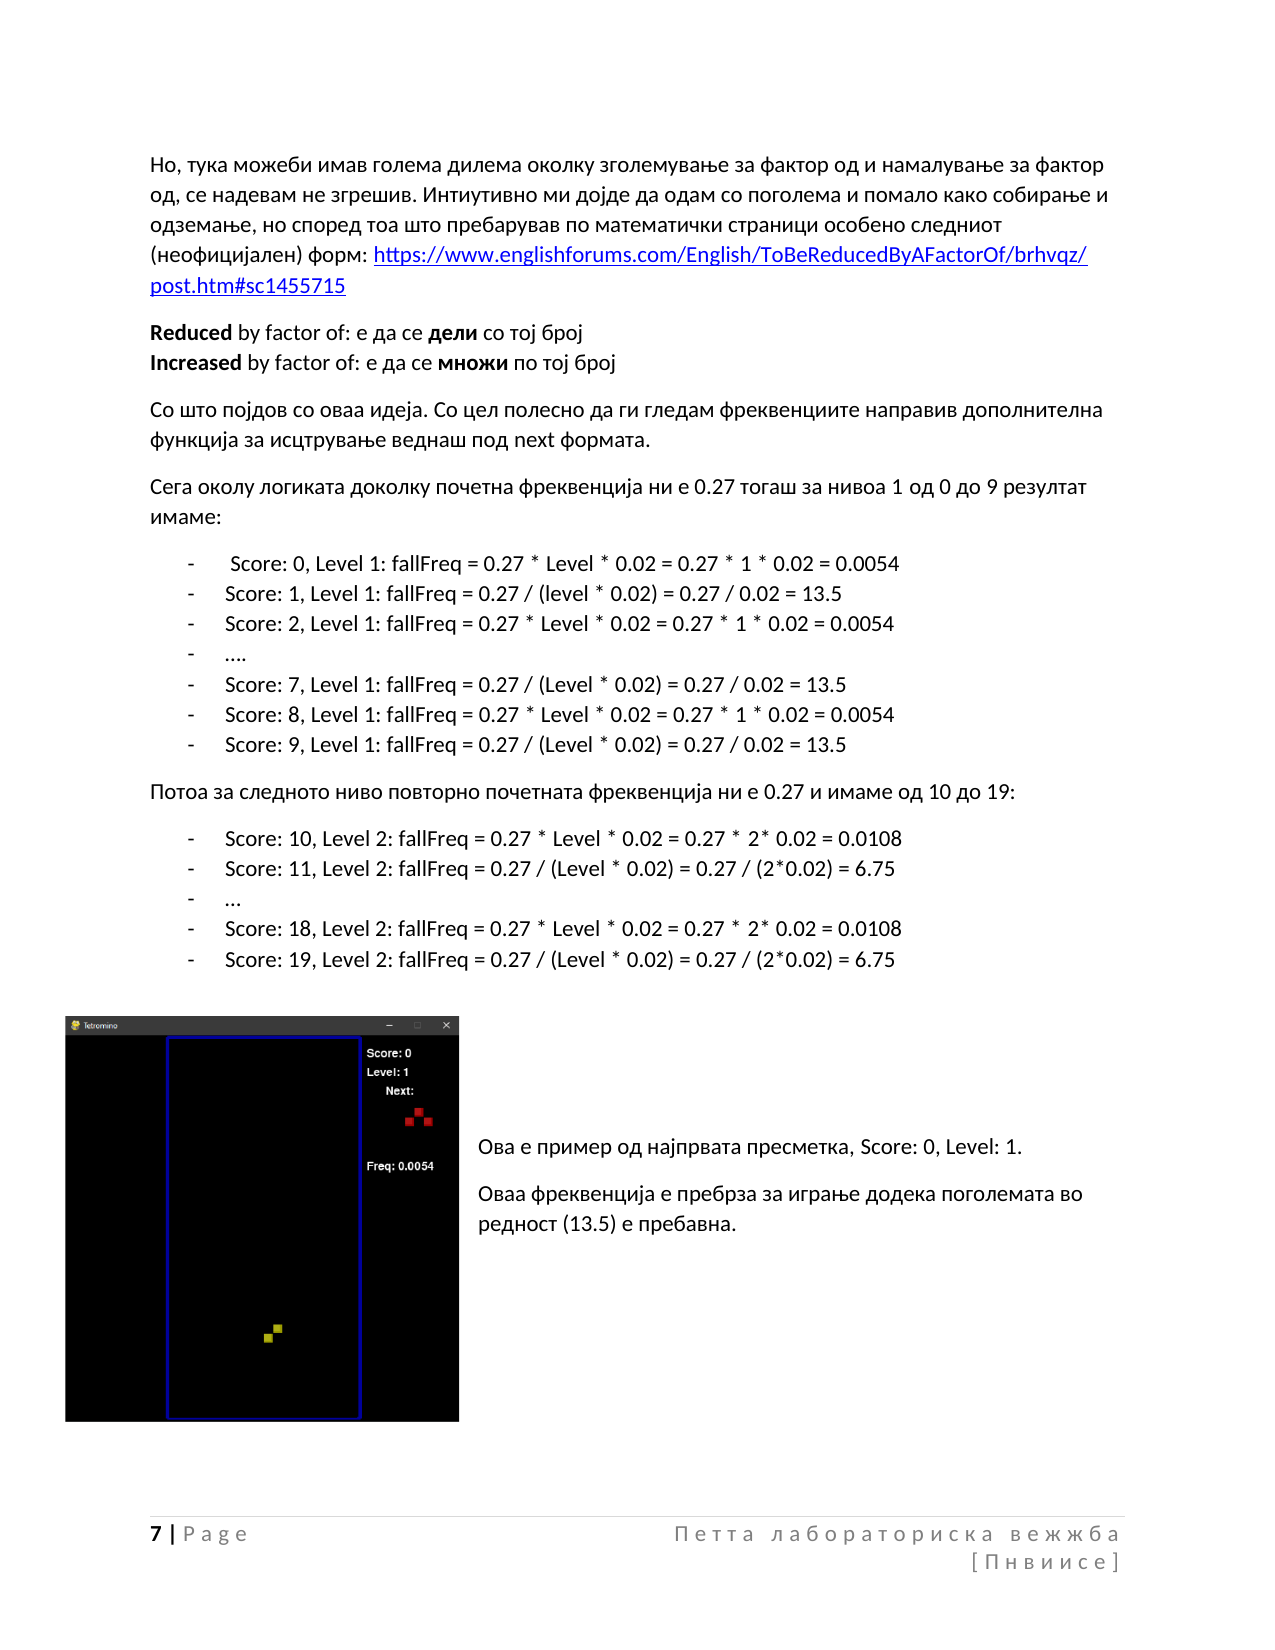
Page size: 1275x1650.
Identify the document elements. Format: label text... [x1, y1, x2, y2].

text Сега околу логиката доколку почетна фреквенција ни е 0.27 тогаш за нивоа 1 од 0 до 9 резултат имаме: [150, 472, 1125, 530]
list Score: 19, Level 2: fallFreq = 0.27 / (Level * 0.02) = 0.27 / (2*0.02) = 6.75 [187, 945, 1125, 973]
list Score: 9, Level 1: fallFreq = 0.27 / (Level * 0.02) = 0.27 / 0.02 = 13.5 [187, 730, 1125, 758]
text Ова е пример од најпрвата пресметка, Score: 0, Level: 1. [460, 1132, 1125, 1160]
text Потоа за следното ниво повторно почетната фреквенција ни е 0.27 и имаме од 10 до 19: [150, 777, 1125, 805]
list Score: 10, Level 2: fallFreq = 0.27 * Level * 0.02 = 0.27 * 2* 0.02 = 0.0108 [187, 824, 1125, 852]
text Reduced by factor of: е да се дели со тој број Increased by factor of: е да се множи по тој број [150, 318, 1125, 376]
list Score: 7, Level 1: fallFreq = 0.27 / (Level * 0.02) = 0.27 / 0.02 = 13.5 [187, 670, 1125, 698]
list … [187, 884, 1125, 912]
text Со што појдов со оваа идеја. Со цел полесно да ги гледам фреквенциите направив дополнителна функција за исцтрување веднаш под next формата. [150, 395, 1125, 453]
text Оваа фреквенција е пребрза за играње додека поголемата во редност (13.5) е пребавна. [460, 1179, 1125, 1237]
list Score: 18, Level 2: fallFreq = 0.27 * Level * 0.02 = 0.27 * 2* 0.02 = 0.0108 [187, 914, 1125, 943]
list Score: 2, Level 1: fallFreq = 0.27 * Level * 0.02 = 0.27 * 1 * 0.02 = 0.0054 [187, 609, 1125, 637]
list …. [187, 639, 1125, 668]
list Score: 11, Level 2: fallFreq = 0.27 / (Level * 0.02) = 0.27 / (2*0.02) = 6.75 [187, 854, 1125, 882]
list Score: 0, Level 1: fallFreq = 0.27 * Level * 0.02 = 0.27 * 1 * 0.02 = 0.0054 [187, 549, 1125, 577]
list Score: 8, Level 1: fallFreq = 0.27 * Level * 0.02 = 0.27 * 1 * 0.02 = 0.0054 [187, 700, 1125, 728]
picture [65, 1016, 460, 1422]
text Но, тука можеби имав голема дилема околку зголемување за фактор од и намалување за фактор од, се надевам не згрешив. Интиутивно ми дојде да одам со поголема и помало како собирање и одземање, но според тоа што пребарував по математички страници особено следниот (неофицијален) форм: https://www.englishforums.com/English/ToBeReducedByAFactorOf/brhvqz/post.htm#sc1455715 [150, 150, 1125, 299]
list Score: 1, Level 1: fallFreq = 0.27 / (level * 0.02) = 0.27 / 0.02 = 13.5 [187, 579, 1125, 607]
